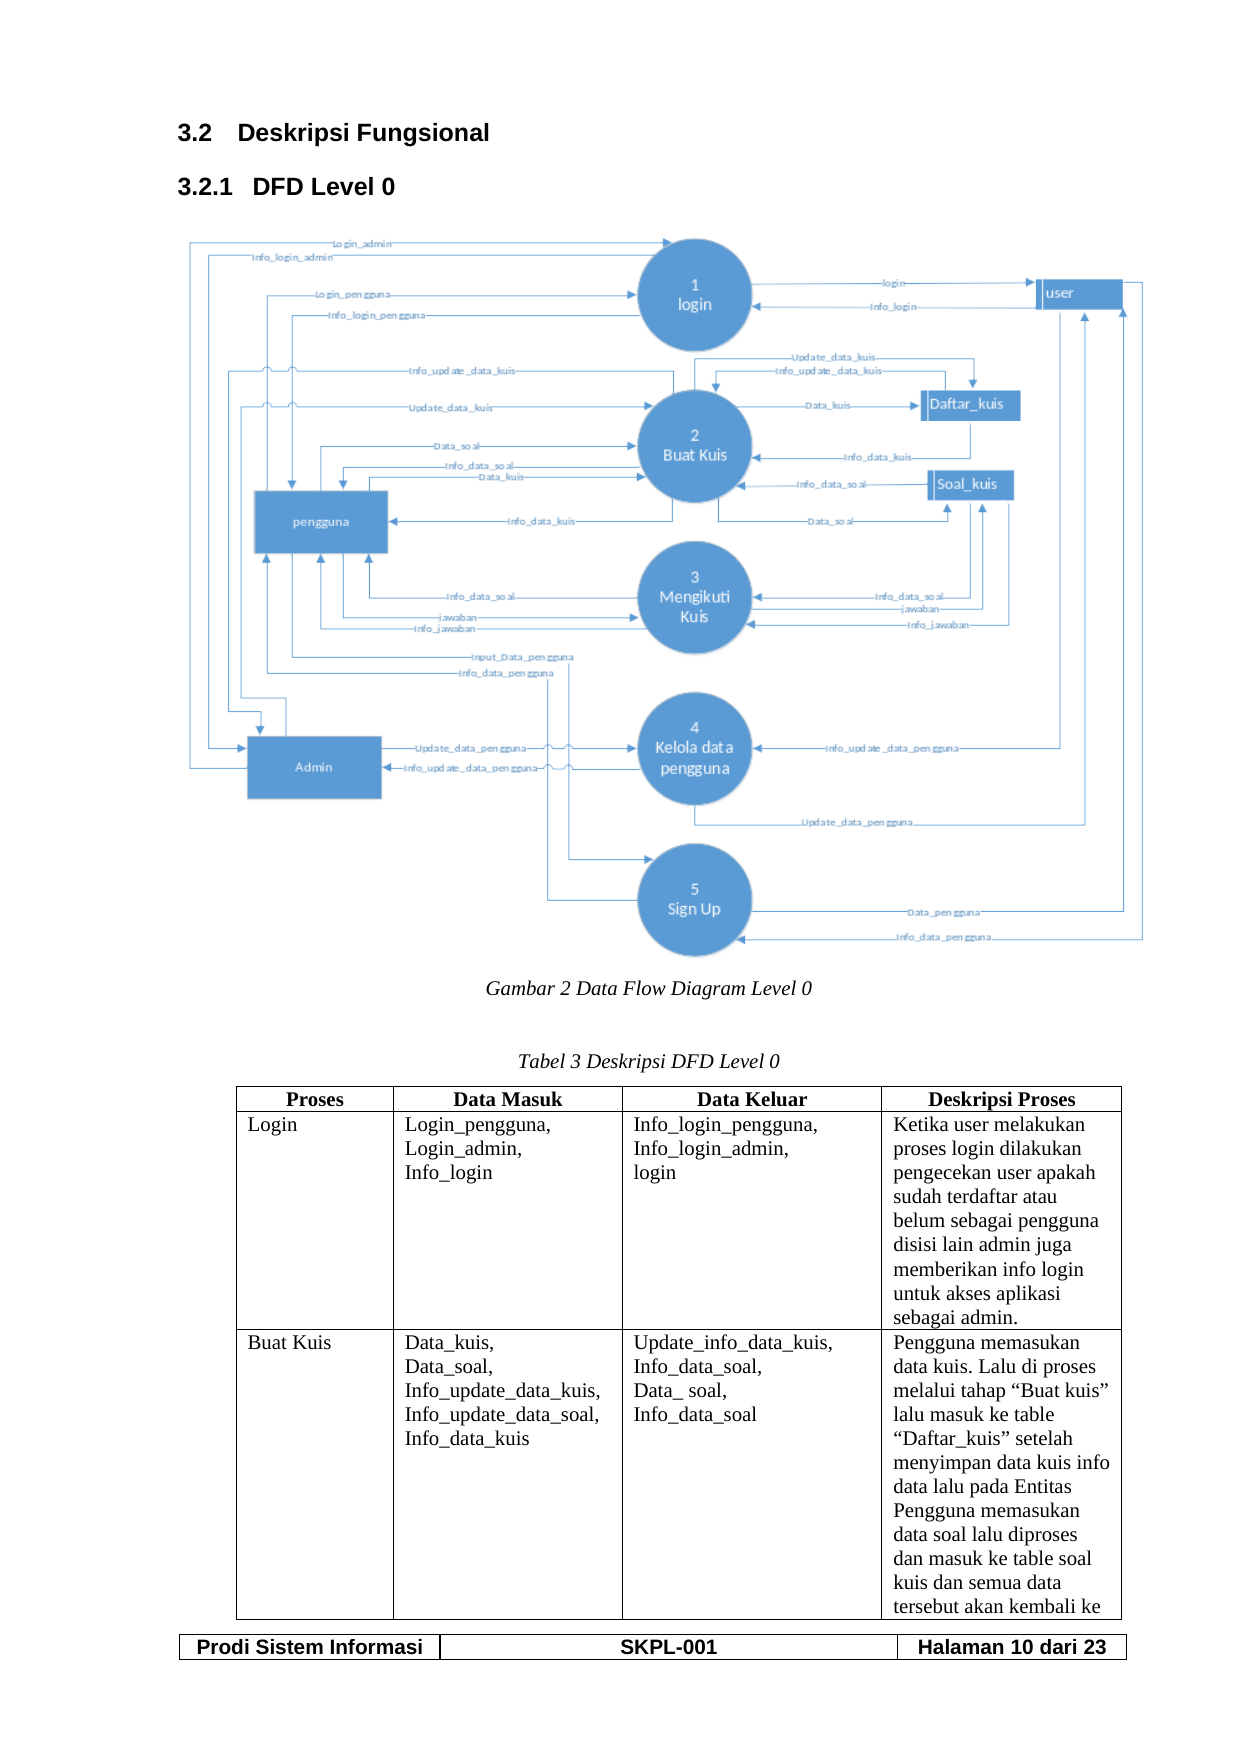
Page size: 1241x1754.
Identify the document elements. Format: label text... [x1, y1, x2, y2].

table_cell Ketika user melakukan proses login dilakukan pengecekan user apakah sudah terdaftar atau belum sebagai pengguna disisi lain admin juga memberikan info login untuk akses aplikasi sebagai admin. [882, 1112, 1121, 1329]
table_header Proses [237, 1087, 393, 1111]
table_cell Buat Kuis [237, 1330, 393, 1618]
text Gambar 2 Data Flow Diagram Level 0 [177, 976, 1122, 1000]
subtitle Deskripsi Fungsional [177, 118, 1122, 147]
table_cell Info_login_pengguna, Info_login_admin, login [623, 1112, 881, 1329]
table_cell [882, 1330, 1121, 1618]
subtitle DFD Level 0 [177, 172, 1122, 201]
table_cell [623, 1330, 881, 1618]
table_cell Login [237, 1112, 393, 1329]
text Tabel 3 Deskripsi DFD Level 0 [177, 1049, 1122, 1073]
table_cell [394, 1330, 622, 1618]
table_header Data Masuk [394, 1087, 622, 1111]
table_cell Login_pengguna, Login_admin, Info_login [394, 1112, 622, 1329]
table_header Deskripsi Proses [882, 1087, 1121, 1111]
table_header Data Keluar [623, 1087, 881, 1111]
